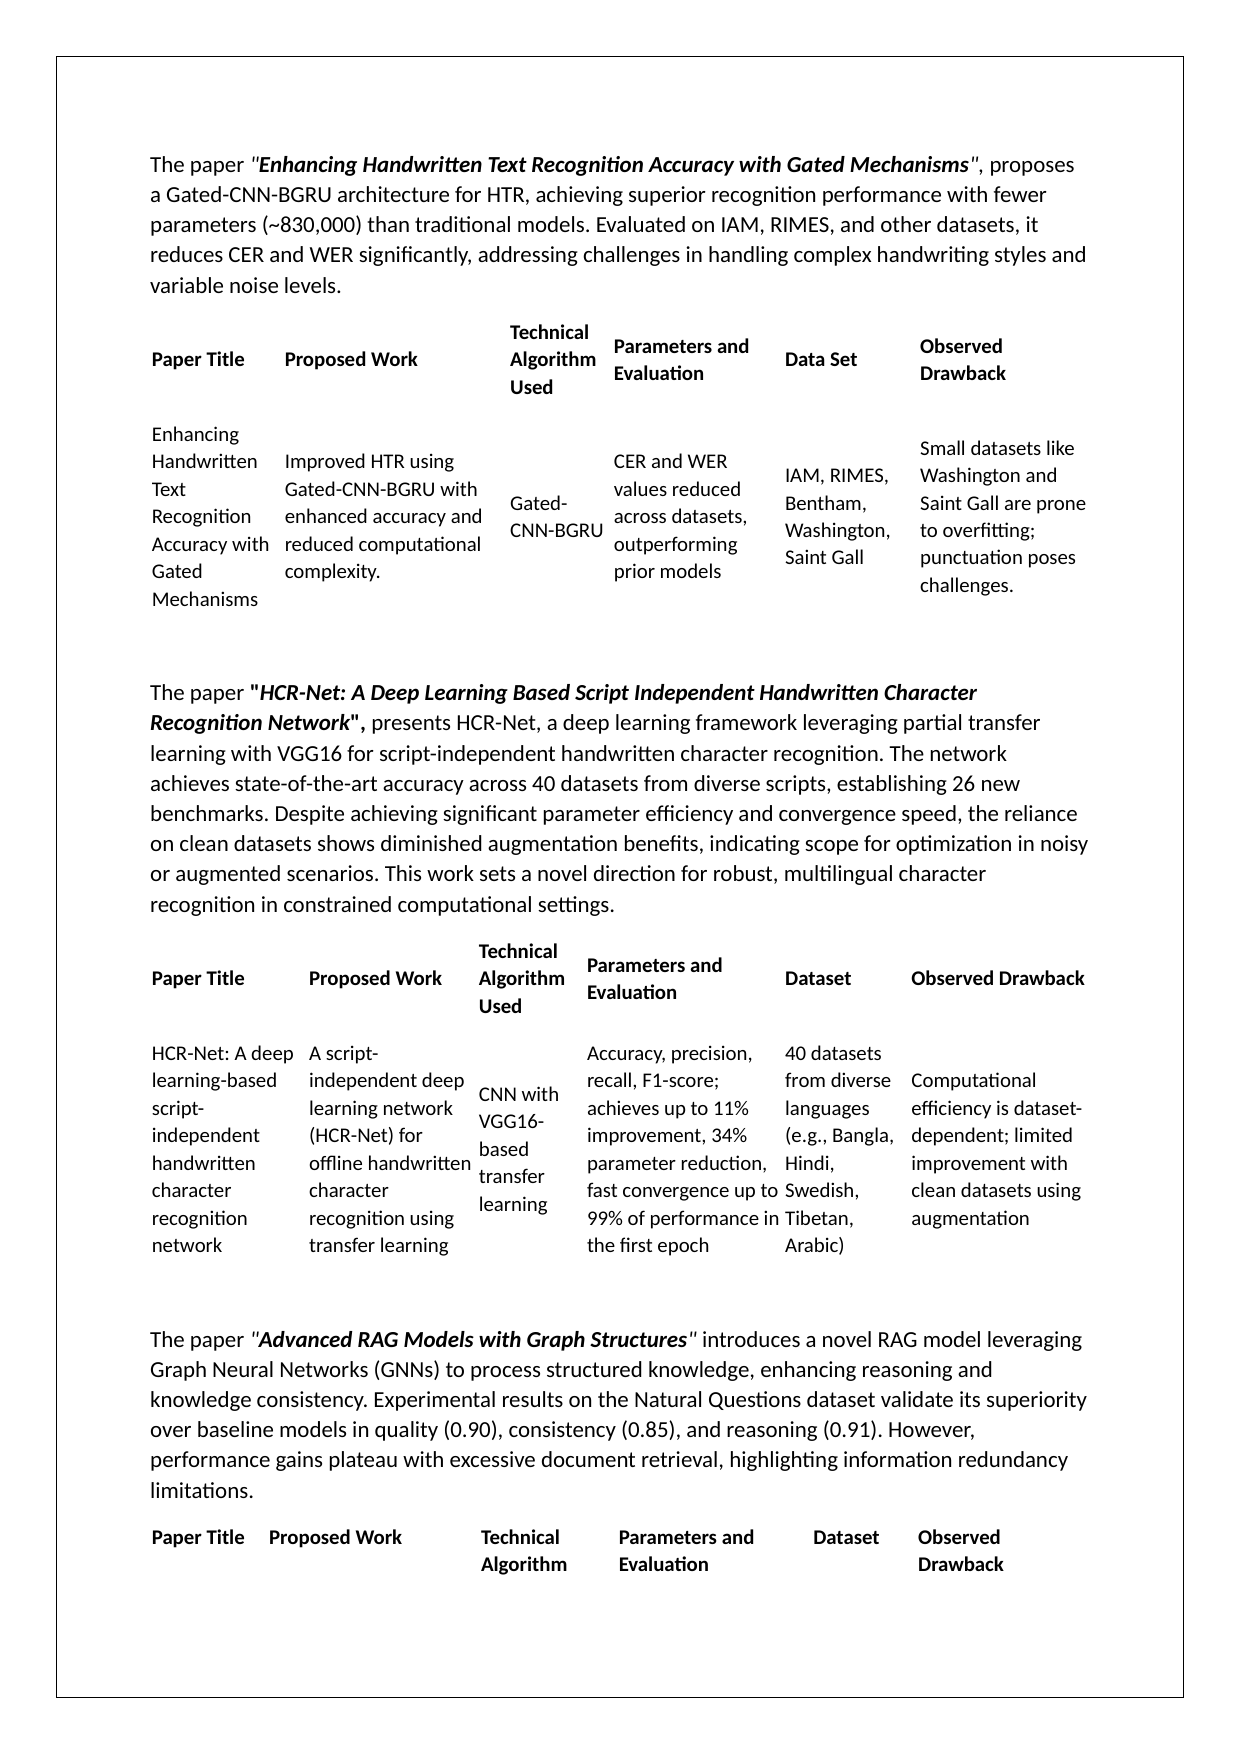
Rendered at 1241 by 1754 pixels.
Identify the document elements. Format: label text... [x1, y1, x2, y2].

table_header Proposed Work [308, 937, 477, 1039]
text The paper "HCR-Net: A Deep Learning Based Script Independent Handwritten Character Recognition Network", presents HCR-Net, a deep learning framework leveraging partial transfer learning with VGG16 for script-independent handwritten character recognition. The network achieves state-of-the-art accuracy across 40 datasets from diverse scripts, establishing 26 new benchmarks. Despite achieving significant parameter efficiency and convergence speed, the reliance on clean datasets shows diminished augmentation benefits, indicating scope for optimization in noisy or augmented scenarios. This work sets a novel direction for robust, multilingual character recognition in constrained computational settings. [150, 678, 1090, 918]
table_header Observed Drawback [910, 937, 1090, 1039]
table_header Technical Algorithm Used [477, 937, 585, 1039]
table_cell Accuracy, precision, recall, F1-score; achieves up to 11% improvement, 34% parameter reduction, fast convergence up to 99% of performance in the first epoch [585, 1039, 783, 1278]
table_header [479, 1523, 617, 1597]
table_header Dataset [811, 1523, 916, 1597]
table_header Observed Drawback [916, 1523, 1090, 1597]
text The paper "Enhancing Handwritten Text Recognition Accuracy with Gated Mechanisms", proposes a Gated-CNN-BGRU architecture for HTR, achieving superior recognition performance with fewer parameters (~830,000) than traditional models. Evaluated on IAM, RIMES, and other datasets, it reduces CER and WER significantly, addressing challenges in handling complex handwriting styles and variable noise levels. [150, 150, 1090, 299]
table_header Technical Algorithm Used [509, 318, 612, 420]
table_cell HCR-Net: A deep learning-based script-independent handwritten character recognition network [150, 1039, 307, 1278]
table_cell IAM, RIMES, Bentham, Washington, Saint Gall [783, 420, 918, 631]
table_header Observed Drawback [919, 318, 1090, 420]
table_header Proposed Work [268, 1523, 479, 1597]
table_cell CER and WER values reduced across datasets, outperforming prior models [612, 420, 783, 631]
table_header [617, 1523, 811, 1597]
table_header Dataset [784, 937, 910, 1039]
table_header Parameters and Evaluation [585, 937, 783, 1039]
table_cell Small datasets like Washington and Saint Gall are prone to overfitting; punctuation poses challenges. [919, 420, 1090, 631]
table_cell A script-independent deep learning network (HCR-Net) for offline handwritten character recognition using transfer learning [308, 1039, 477, 1278]
table_cell 40 datasets from diverse languages (e.g., Bangla, Hindi, Swedish, Tibetan, Arabic) [784, 1039, 910, 1278]
table_header Parameters and Evaluation [612, 318, 783, 420]
table_header Proposed Work [283, 318, 508, 420]
table_cell Gated-CNN-BGRU [509, 420, 612, 631]
table_header Data Set [783, 318, 918, 420]
table_cell Computational efficiency is dataset-dependent; limited improvement with clean datasets using augmentation [910, 1039, 1090, 1278]
table_cell CNN with VGG16-based transfer learning [477, 1039, 585, 1278]
text The paper "Advanced RAG Models with Graph Structures" introduces a novel RAG model leveraging Graph Neural Networks (GNNs) to process structured knowledge, enhancing reasoning and knowledge consistency. Experimental results on the Natural Questions dataset validate its superiority over baseline models in quality (0.90), consistency (0.85), and reasoning (0.91). However, performance gains plateau with excessive document retrieval, highlighting information redundancy limitations. [150, 1325, 1090, 1504]
table_cell Enhancing Handwritten Text Recognition Accuracy with Gated Mechanisms [150, 420, 283, 631]
table_header Paper Title [150, 1523, 267, 1597]
table_cell Improved HTR using Gated-CNN-BGRU with enhanced accuracy and reduced computational complexity. [283, 420, 508, 631]
table_header Paper Title [150, 318, 283, 420]
table_header Paper Title [150, 937, 307, 1039]
